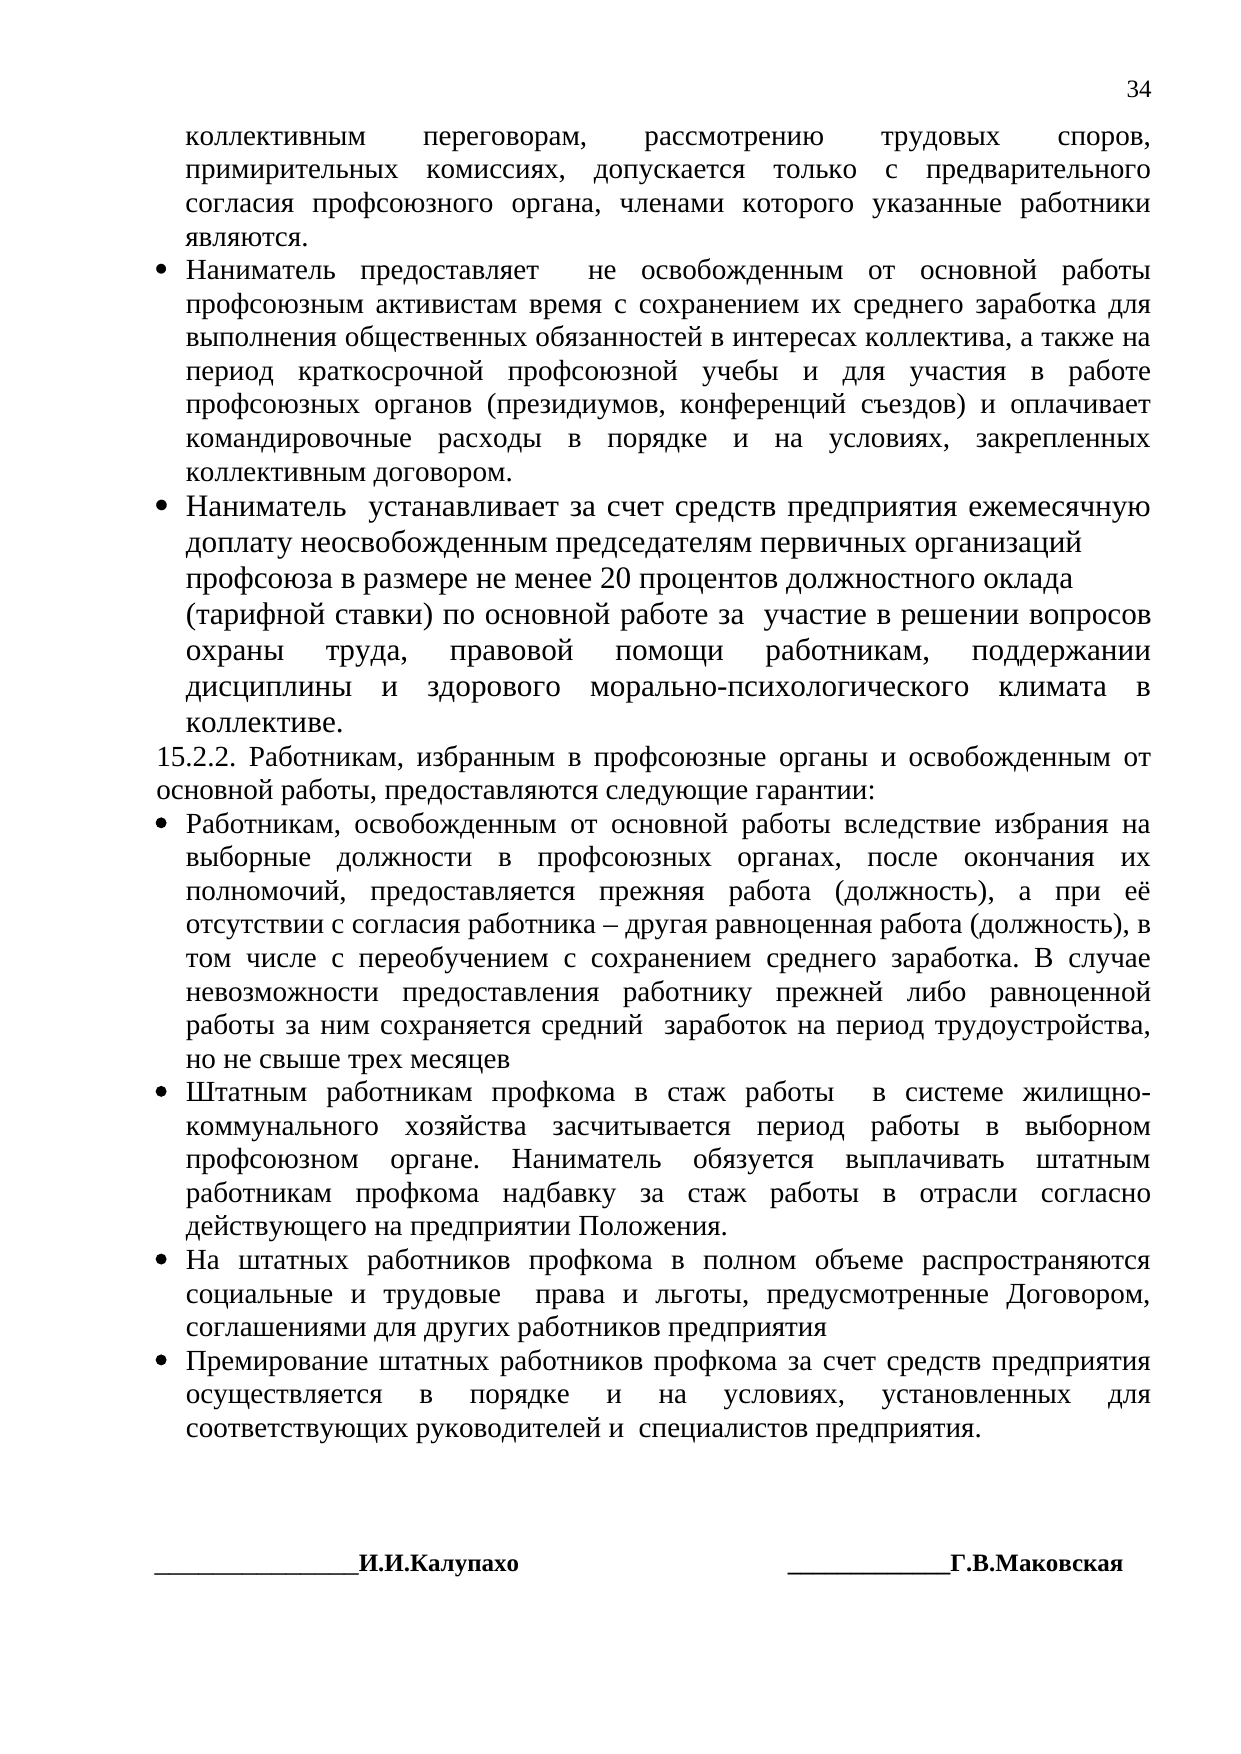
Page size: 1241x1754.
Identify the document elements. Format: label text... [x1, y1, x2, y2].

text (тарифной ставки) по основной работе за участие в решении вопросов охраны труда, правовой помощи работникам, поддержании дисциплины и здорового морально-психологического климата в коллективе. [186, 595, 1152, 739]
text коллективным переговорам, рассмотрению трудовых споров, примирительных комиссиях, допускается только с предварительного согласия профсоюзного органа, членами которого указанные работники являются. [185, 118, 1152, 252]
list Наниматель предоставляет не освобожденным от основной работы профсоюзным активистам время с сохранением их среднего заработка для выполнения общественных обязанностей в интересах коллектива, а также на период краткосрочной профсоюзной учебы и для участия в работе профсоюзных органов (президиумов, конференций съездов) и оплачивает командировочные расходы в порядке и на условиях, закрепленных коллективным договором. [156, 252, 1152, 487]
list На штатных работников профкома в полном объеме распространяются социальные и трудовые права и льготы, предусмотренные Договором, соглашениями для других работников предприятия [156, 1242, 1152, 1343]
list Наниматель устанавливает за счет средств предприятия ежемесячную доплату неосвобожденным председателям первичных организаций [156, 487, 1152, 559]
text ______________И.И.Калупахо _____________Г.В.Маковская [154, 1544, 1152, 1578]
list Премирование штатных работников профкома за счет средств предприятия осуществляется в порядке и на условиях, установленных для соответствующих руководителей и специалистов предприятия. [156, 1343, 1152, 1443]
list Работникам, освобожденным от основной работы вследствие избрания на выборные должности в профсоюзных органах, после окончания их полномочий, предоставляется прежняя работа (должность), а при её отсутствии с согласия работника – другая равноценная работа (должность), в том числе с переобучением с сохранением среднего заработка. В случае невозможности предоставления работнику прежней либо равноценной работы за ним сохраняется средний заработок на период трудоустройства, но не свыше трех месяцев [156, 806, 1152, 1074]
text 15.2.2. Работникам, избранным в профсоюзные органы и освобожденным от основной работы, предоставляются следующие гарантии: [156, 739, 1152, 806]
list Штатным работникам профкома в стаж работы в системе жилищно-коммунального хозяйства засчитывается период работы в выборном профсоюзном органе. Наниматель обязуется выплачивать штатным работникам профкома надбавку за стаж работы в отрасли согласно действующего на предприятии Положения. [156, 1074, 1152, 1242]
text профсоюза в размере не менее 20 процентов должностного оклада [186, 559, 1152, 595]
